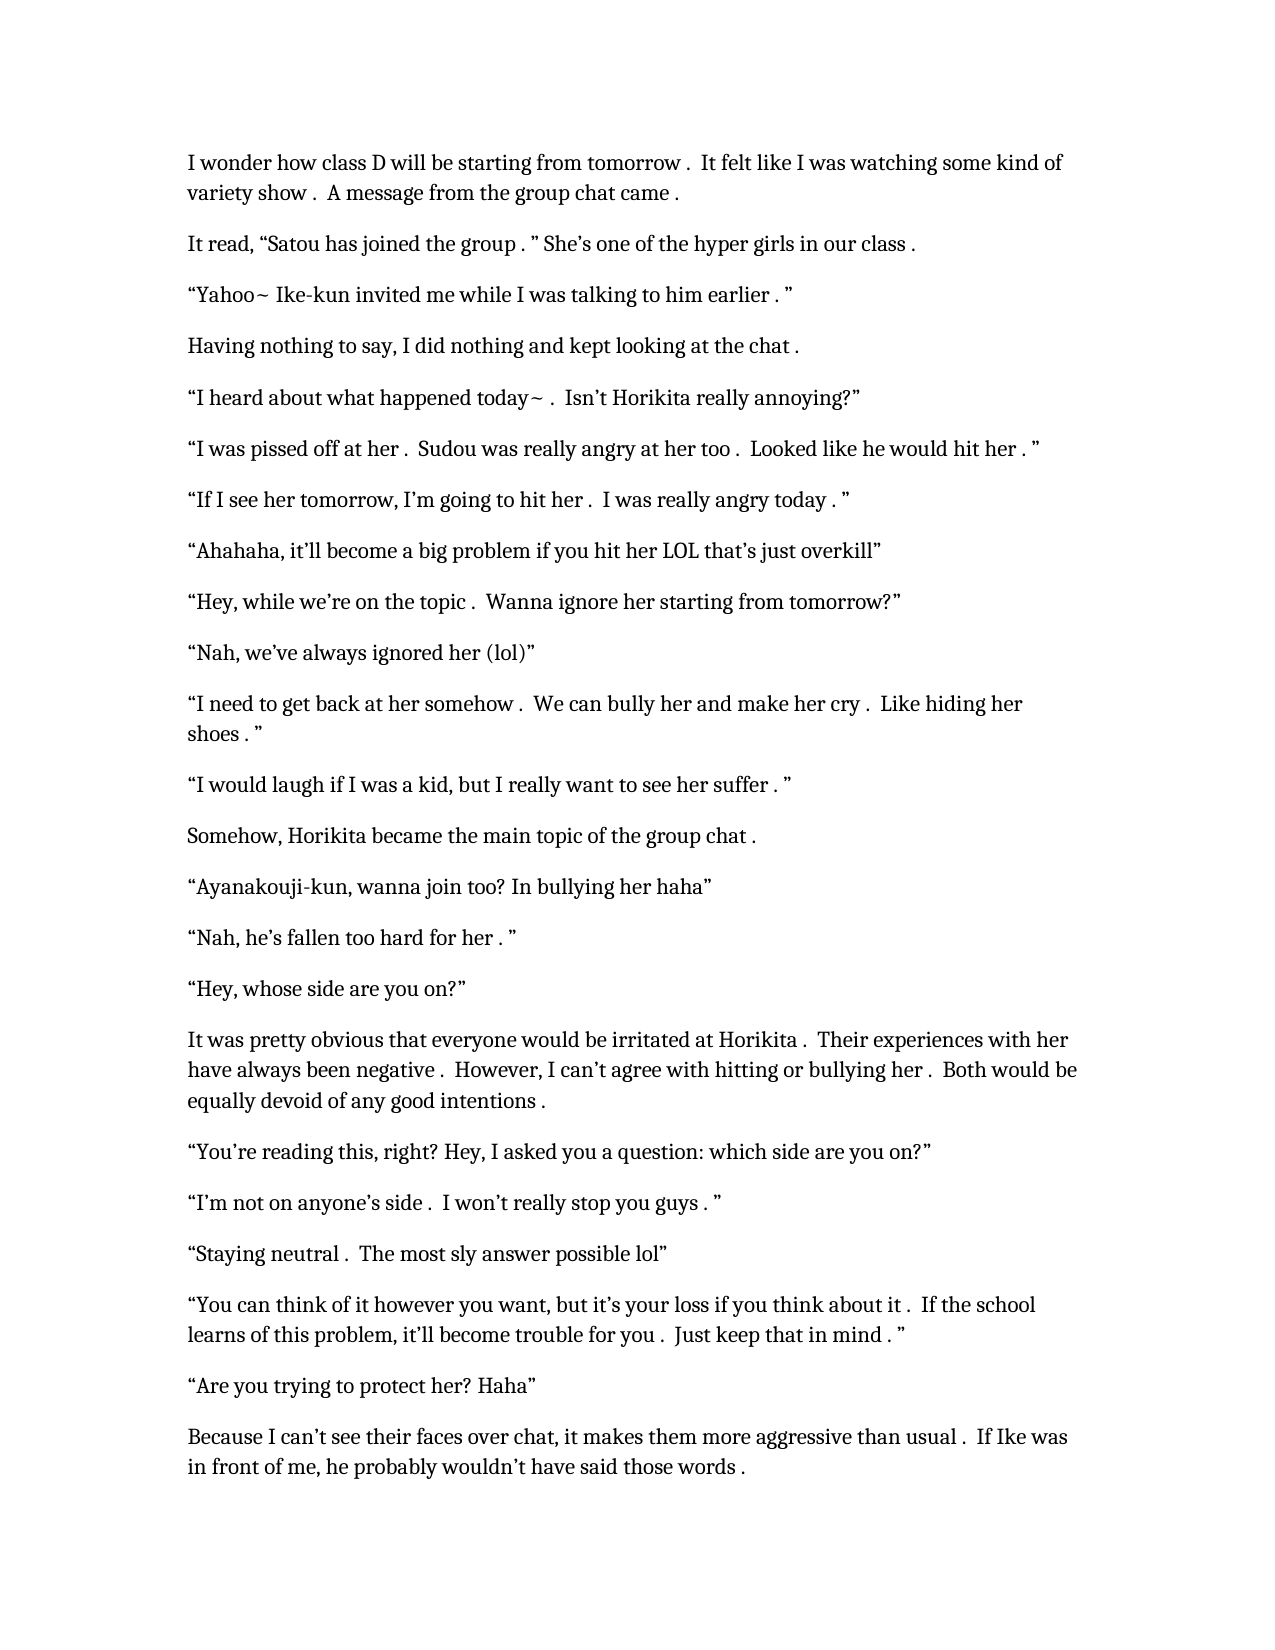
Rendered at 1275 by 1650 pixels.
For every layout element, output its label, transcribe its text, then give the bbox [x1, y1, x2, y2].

text I wonder how class D will be starting from tomorrow . It felt like I was watching some kind of variety show . A message from the group chat came . [187, 150, 1087, 207]
text “Are you trying to protect her? Haha” [187, 1373, 1087, 1399]
text “Ahahaha, it’ll become a big problem if you hit her LOL that’s just overkill” [187, 537, 1087, 564]
text “I would laugh if I was a kid, but I really want to see her suffer . ” [187, 772, 1087, 798]
text “Nah, he’s fallen too hard for her . ” [187, 925, 1087, 951]
text It read, “Satou has joined the group . ” She’s one of the hyper girls in our class . [187, 231, 1087, 258]
text “Hey, while we’re on the topic . Wanna ignore her starting from tomorrow?” [187, 588, 1087, 615]
text “Staying neutral . The most sly answer possible lol” [187, 1241, 1087, 1267]
text “You can think of it however you want, but it’s your loss if you think about it . If the school learns of this problem, it’ll become trouble for you . Just keep that in mind . ” [187, 1292, 1087, 1348]
text Somehow, Horikita became the main topic of the group chat . [187, 823, 1087, 849]
text “If I see her tomorrow, I’m going to hit her . I was really angry today . ” [187, 486, 1087, 513]
text “I need to get back at her somehow . We can bully her and make her cry . Like hiding her shoes . ” [187, 691, 1087, 747]
text It was pretty obvious that everyone would be irritated at Horikita . Their experiences with her have always been negative . However, I can’t agree with hitting or bullying her . Both would be equally devoid of any good intentions . [187, 1027, 1087, 1114]
text Because I can’t see their faces over chat, it makes them more aggressive than usual . If Ike was in front of me, he probably wouldn’t have said those words . [187, 1424, 1087, 1481]
text “Ayanakouji-kun, wanna join too? In bullying her haha” [187, 874, 1087, 900]
text Having nothing to say, I did nothing and kept looking at the chat . [187, 333, 1087, 360]
text “I heard about what happened today~ . Isn’t Horikita really annoying?” [187, 384, 1087, 411]
text “I was pissed off at her . Sudou was really angry at her too . Looked like he would hit her . ” [187, 435, 1087, 462]
text “You’re reading this, right? Hey, I asked you a question: which side are you on?” [187, 1138, 1087, 1165]
text “I’m not on anyone’s side . I won’t really stop you guys . ” [187, 1189, 1087, 1216]
text “Nah, we’ve always ignored her (lol)” [187, 639, 1087, 666]
text “Hey, whose side are you on?” [187, 976, 1087, 1002]
text “Yahoo~ Ike-kun invited me while I was talking to him earlier . ” [187, 282, 1087, 309]
